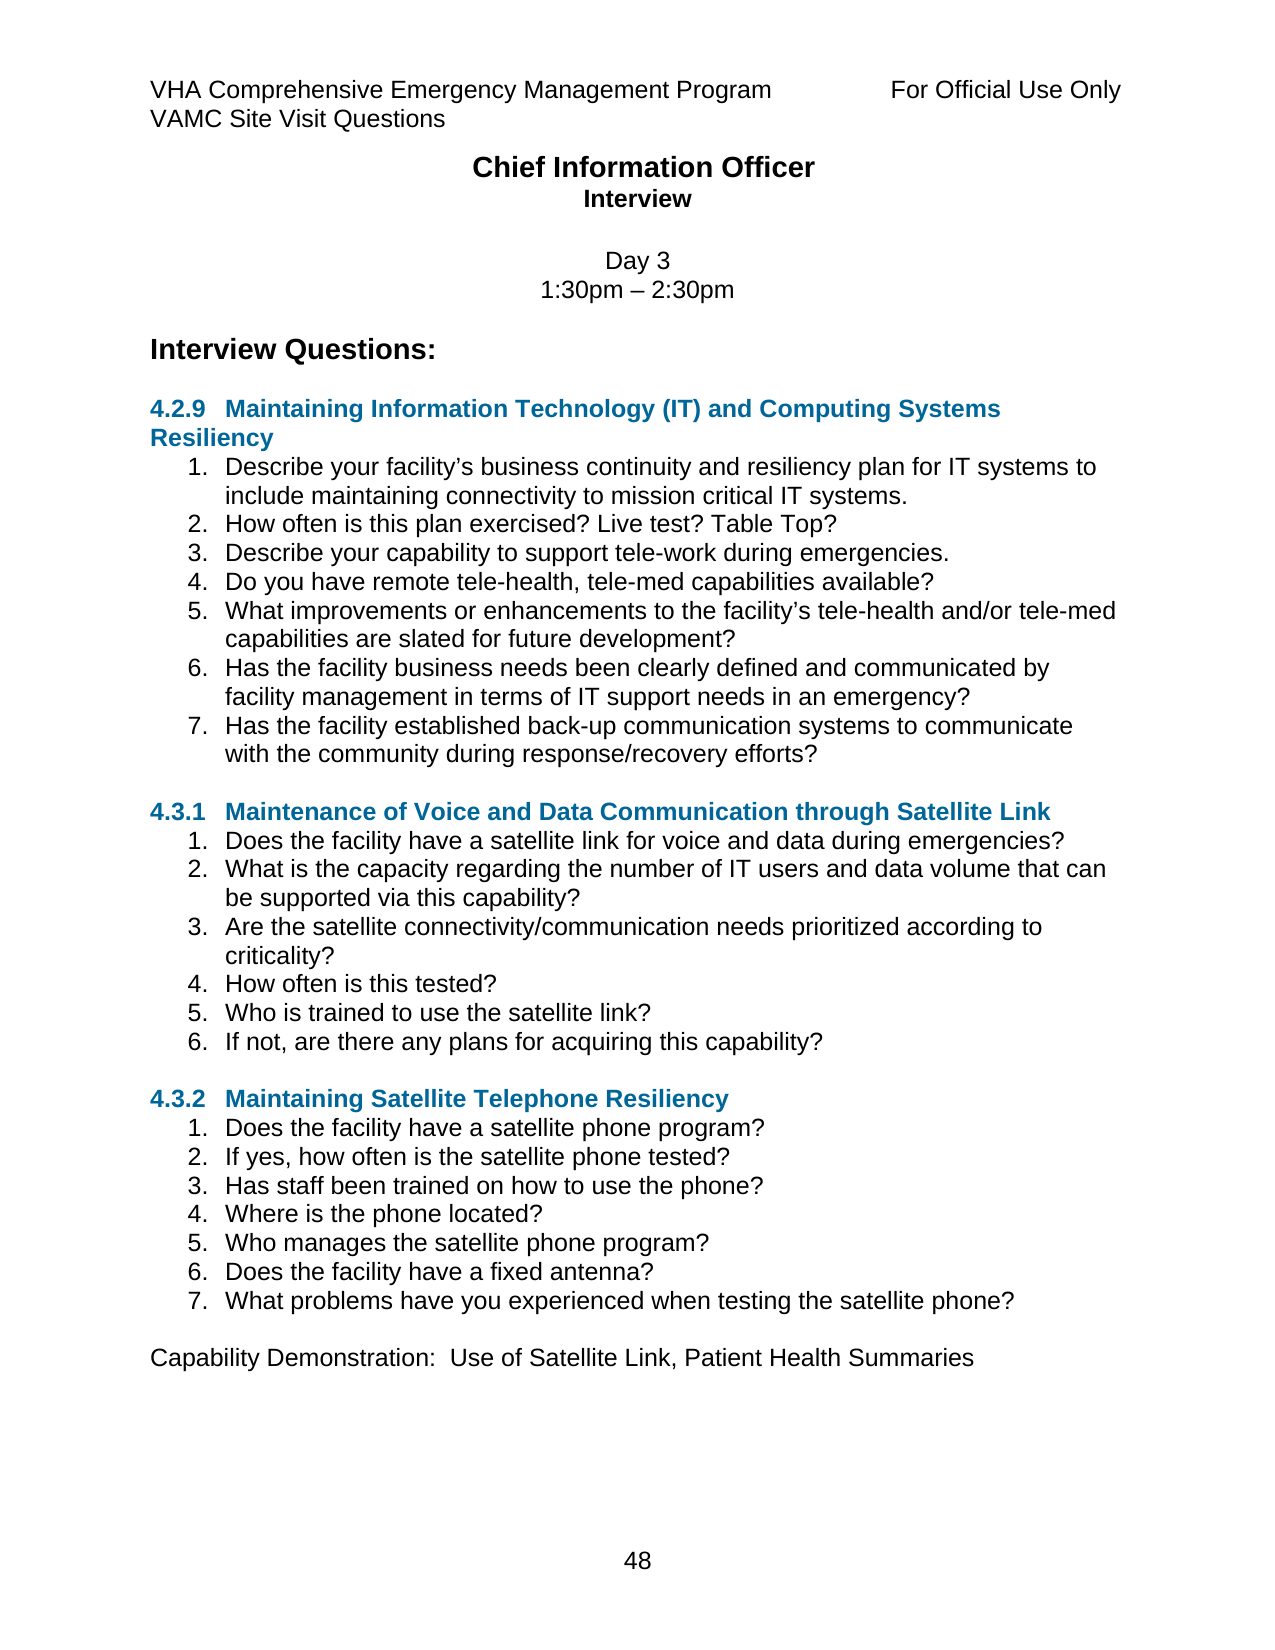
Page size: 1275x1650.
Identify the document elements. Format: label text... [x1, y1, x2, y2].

list Where is the phone located? [187, 1199, 1125, 1228]
text Capability Demonstration: Use of Satellite Link, Patient Health Summaries [150, 1343, 1125, 1372]
list Are the satellite connectivity/communication needs prioritized according to criticality? [187, 912, 1125, 969]
list What improvements or enhancements to the facility’s tele-health and/or tele-med capabilities are slated for future development? [187, 596, 1125, 653]
text Interview [150, 183, 1125, 212]
list If yes, how often is the satellite phone tested? [187, 1142, 1125, 1171]
list What is the capacity regarding the number of IT users and data volume that can be supported via this capability? [187, 854, 1125, 912]
text 4.3.1 Maintenance of Voice and Data Communication through Satellite Link [150, 797, 1125, 826]
list How often is this tested? [187, 969, 1125, 998]
list Has the facility business needs been clearly defined and communicated by facility management in terms of IT support needs in an emergency? [187, 653, 1125, 711]
text 4.3.2 Maintaining Satellite Telephone Resiliency [150, 1084, 1125, 1113]
list What problems have you experienced when testing the satellite phone? [187, 1286, 1125, 1314]
text Chief Information Officer [162, 150, 1125, 183]
list If not, are there any plans for acquiring this capability? [187, 1027, 1125, 1056]
list Does the facility have a satellite phone program? [187, 1113, 1125, 1142]
list Has the facility established back-up communication systems to communicate with the community during response/recovery efforts? [187, 711, 1125, 768]
text 1:30pm – 2:30pm [150, 274, 1125, 303]
text Day 3 [150, 246, 1125, 274]
list Describe your facility’s business continuity and resiliency plan for IT systems to include maintaining connectivity to mission critical IT systems. [187, 452, 1125, 509]
list Has staff been trained on how to use the phone? [187, 1171, 1125, 1199]
list How often is this plan exercised? Live test? Table Top? [187, 509, 1125, 538]
text Interview Questions: [150, 332, 1125, 366]
list Describe your capability to support tele-work during emergencies. [187, 538, 1125, 567]
text 4.2.9 Maintaining Information Technology (IT) and Computing Systems Resiliency [150, 394, 1125, 452]
list Does the facility have a satellite link for voice and data during emergencies? [187, 826, 1125, 854]
list Does the facility have a fixed antenna? [187, 1257, 1125, 1286]
list Do you have remote tele-health, tele-med capabilities available? [187, 567, 1125, 596]
list Who is trained to use the satellite link? [187, 998, 1125, 1027]
list Who manages the satellite phone program? [187, 1228, 1125, 1257]
